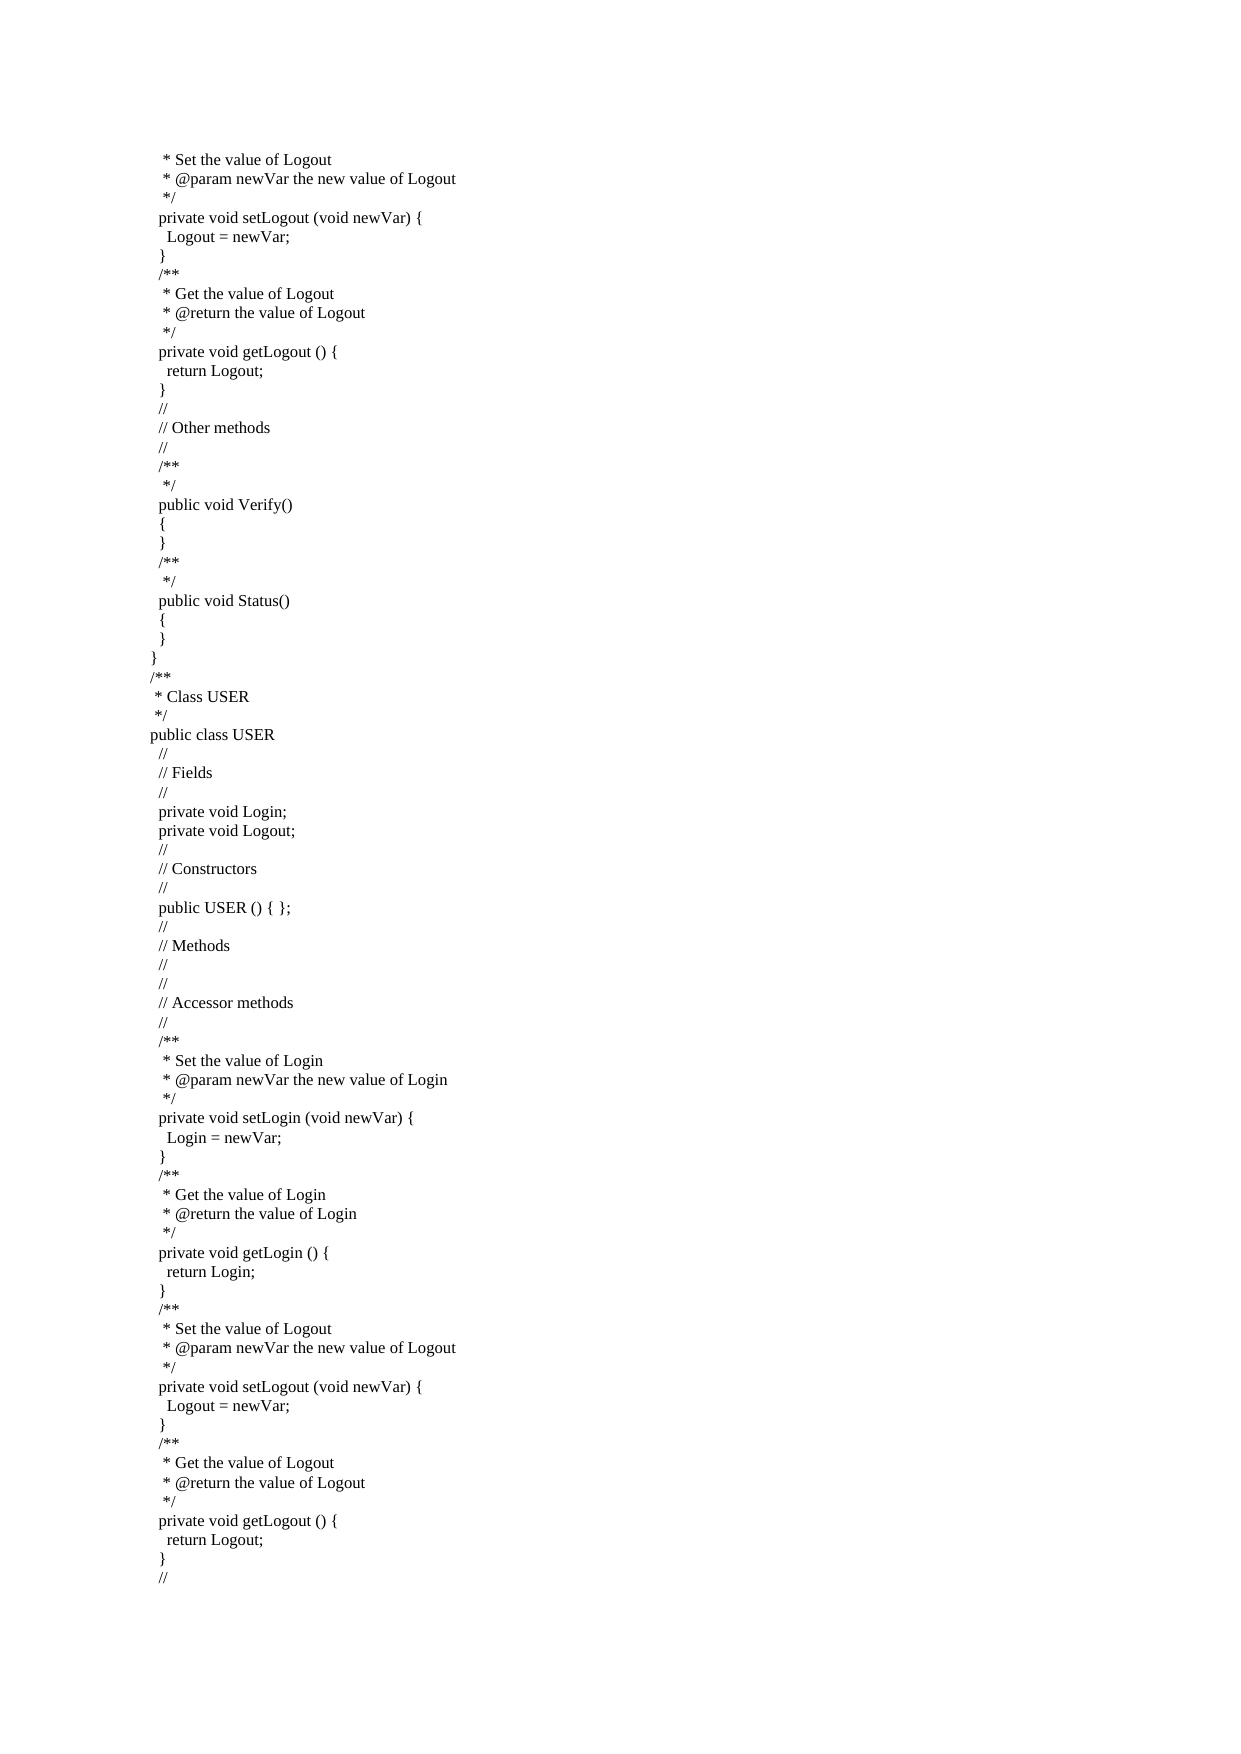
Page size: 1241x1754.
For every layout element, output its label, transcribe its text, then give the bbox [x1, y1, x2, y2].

text /** [150, 1032, 1090, 1051]
text * Set the value of Logout [150, 150, 1090, 169]
text private void getLogout () { [150, 1511, 1090, 1530]
text private void setLogout (void newVar) { [150, 207, 1090, 227]
text * @param newVar the new value of Logout [150, 169, 1090, 188]
text /** [150, 552, 1090, 572]
text return Logout; [150, 1530, 1090, 1549]
text */ [150, 322, 1090, 342]
text // Other methods [150, 418, 1090, 437]
text } [150, 629, 1090, 648]
text } [150, 648, 1090, 667]
text * @return the value of Logout [150, 1472, 1090, 1492]
text */ [150, 1357, 1090, 1377]
text /** [150, 667, 1090, 687]
text // Accessor methods [150, 993, 1090, 1012]
text } [150, 1415, 1090, 1434]
text } [150, 1281, 1090, 1300]
text * @param newVar the new value of Login [150, 1070, 1090, 1089]
text // [150, 437, 1090, 457]
text } [150, 380, 1090, 399]
text // [150, 744, 1090, 763]
text } [150, 533, 1090, 552]
text */ [150, 572, 1090, 591]
text // [150, 840, 1090, 859]
text * @return the value of Logout [150, 303, 1090, 322]
text /** [150, 457, 1090, 476]
text // [150, 399, 1090, 418]
text // [150, 782, 1090, 802]
text * Get the value of Logout [150, 284, 1090, 303]
text // [150, 974, 1090, 993]
text } [150, 1147, 1090, 1166]
text */ [150, 1089, 1090, 1108]
text * @param newVar the new value of Logout [150, 1338, 1090, 1357]
text private void Logout; [150, 821, 1090, 840]
text Login = newVar; [150, 1127, 1090, 1147]
text */ [150, 188, 1090, 207]
text private void setLogout (void newVar) { [150, 1377, 1090, 1396]
text private void setLogin (void newVar) { [150, 1108, 1090, 1127]
text } [150, 246, 1090, 265]
text * Get the value of Login [150, 1185, 1090, 1204]
text /** [150, 1434, 1090, 1453]
text return Login; [150, 1262, 1090, 1281]
text // [150, 878, 1090, 897]
text } [150, 1549, 1090, 1568]
text private void getLogout () { [150, 342, 1090, 361]
text public void Status() [150, 591, 1090, 610]
text return Logout; [150, 361, 1090, 380]
text */ [150, 1492, 1090, 1511]
text // [150, 1568, 1090, 1587]
text // Methods [150, 936, 1090, 955]
text * Set the value of Login [150, 1051, 1090, 1070]
text * Get the value of Logout [150, 1453, 1090, 1472]
text // Constructors [150, 859, 1090, 878]
text public USER () { }; [150, 897, 1090, 917]
text { [150, 610, 1090, 629]
text */ [150, 706, 1090, 725]
text // [150, 917, 1090, 936]
text Logout = newVar; [150, 227, 1090, 246]
text // [150, 955, 1090, 974]
text */ [150, 476, 1090, 495]
text * @return the value of Login [150, 1204, 1090, 1223]
text /** [150, 1300, 1090, 1319]
text { [150, 514, 1090, 533]
text // [150, 1012, 1090, 1032]
text private void getLogin () { [150, 1242, 1090, 1262]
text * Class USER [150, 687, 1090, 706]
text /** [150, 265, 1090, 284]
text public class USER [150, 725, 1090, 744]
text private void Login; [150, 802, 1090, 821]
text Logout = newVar; [150, 1396, 1090, 1415]
text public void Verify() [150, 495, 1090, 514]
text // Fields [150, 763, 1090, 782]
text /** [150, 1166, 1090, 1185]
text * Set the value of Logout [150, 1319, 1090, 1338]
text */ [150, 1223, 1090, 1242]
